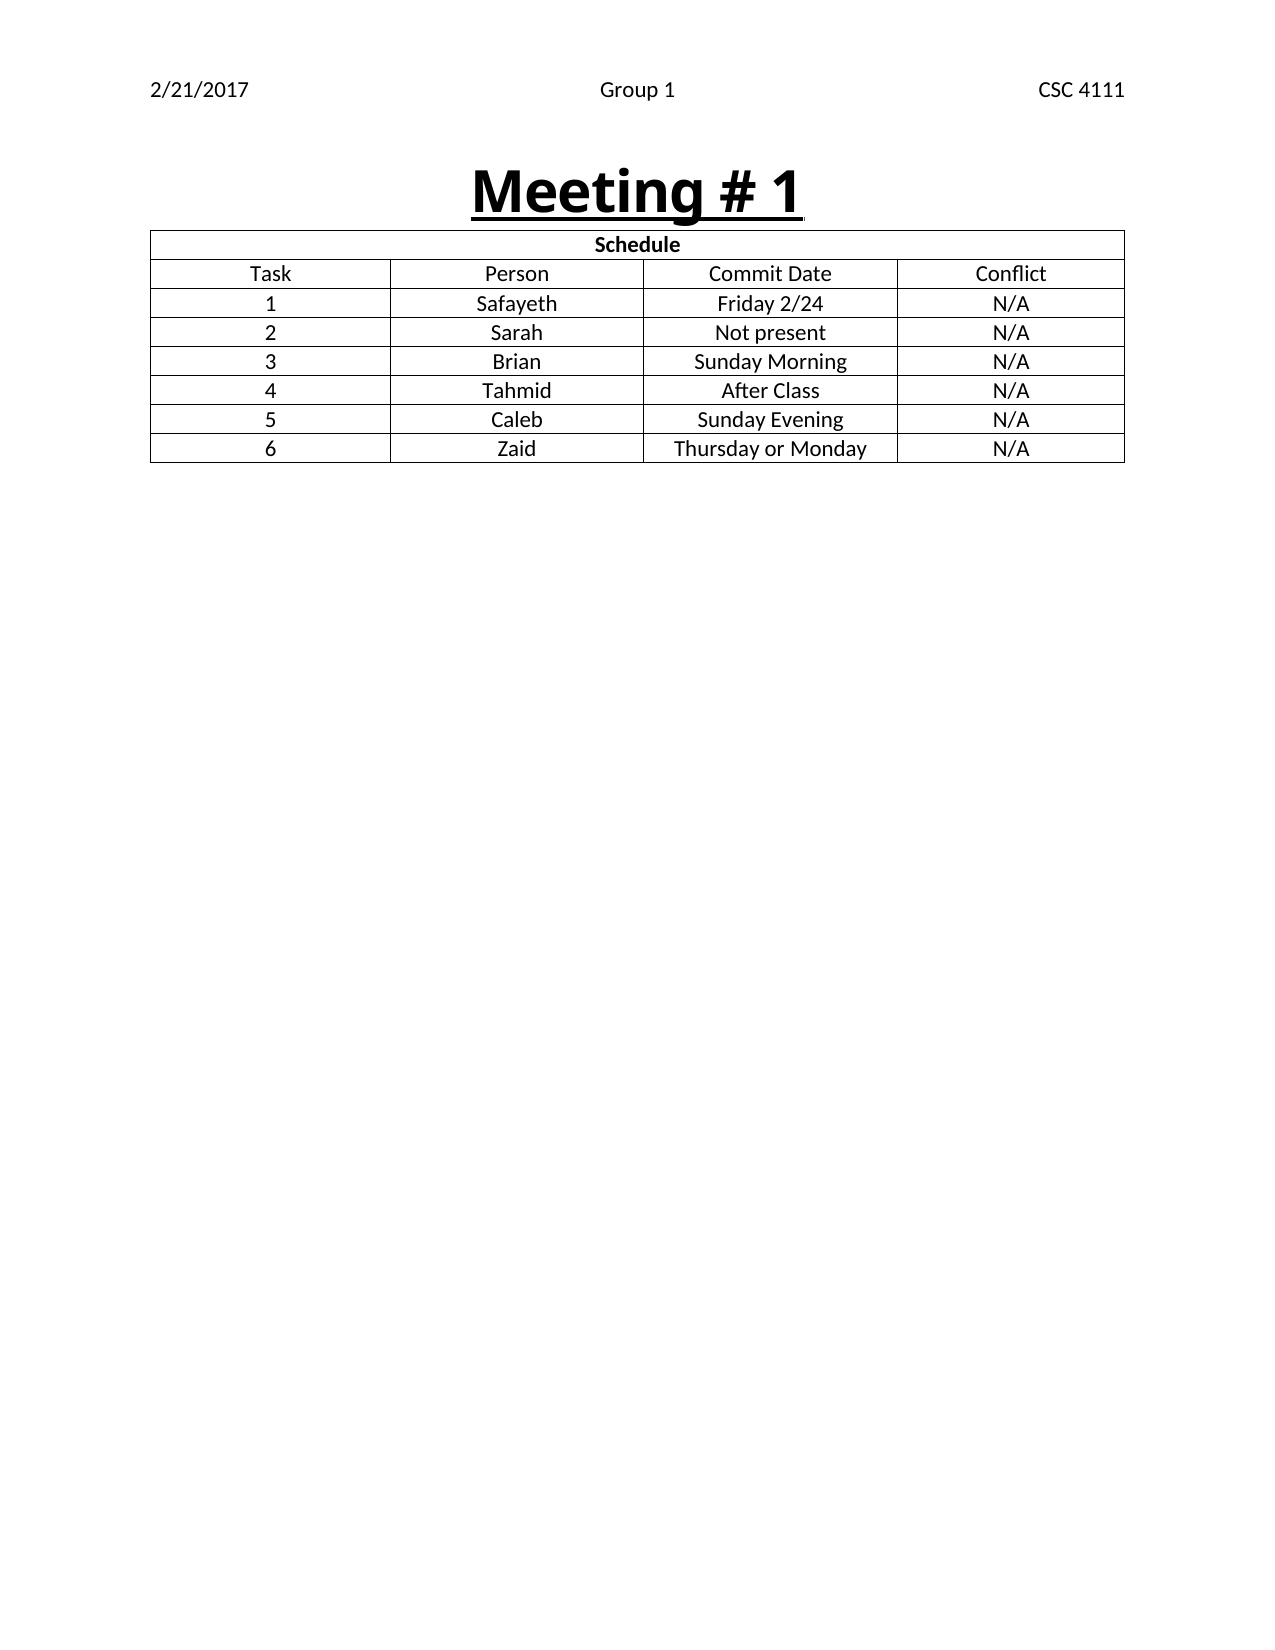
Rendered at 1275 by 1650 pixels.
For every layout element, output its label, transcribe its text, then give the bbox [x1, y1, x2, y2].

table_cell N/A [898, 347, 1124, 375]
table_cell Person [391, 260, 643, 288]
table_cell 2 [151, 318, 390, 346]
table_cell Not present [644, 318, 897, 346]
table_cell Brian [391, 347, 643, 375]
table_cell Sarah [391, 318, 643, 346]
table_cell Conflict [898, 260, 1124, 288]
table_cell Friday 2/24 [644, 289, 897, 317]
table_cell Caleb [391, 405, 643, 433]
table_cell Task [151, 260, 390, 288]
table_cell 1 [151, 289, 390, 317]
table_cell N/A [898, 434, 1124, 462]
table_cell Safayeth [391, 289, 643, 317]
table_cell N/A [898, 289, 1124, 317]
table_cell Sunday Morning [644, 347, 897, 375]
table_cell 4 [151, 376, 390, 404]
table_cell After Class [644, 376, 897, 404]
table_cell N/A [898, 405, 1124, 433]
table_cell Zaid [391, 434, 643, 462]
table_cell Tahmid [391, 376, 643, 404]
title Meeting # 1 [150, 150, 1125, 229]
table_cell Thursday or Monday [644, 434, 897, 462]
table_cell Commit Date [644, 260, 897, 288]
table_cell N/A [898, 376, 1124, 404]
table_cell N/A [898, 318, 1124, 346]
table_cell 5 [151, 405, 390, 433]
table_header Schedule [151, 231, 1124, 258]
table_cell 6 [151, 434, 390, 462]
table_cell Sunday Evening [644, 405, 897, 433]
table_cell 3 [151, 347, 390, 375]
